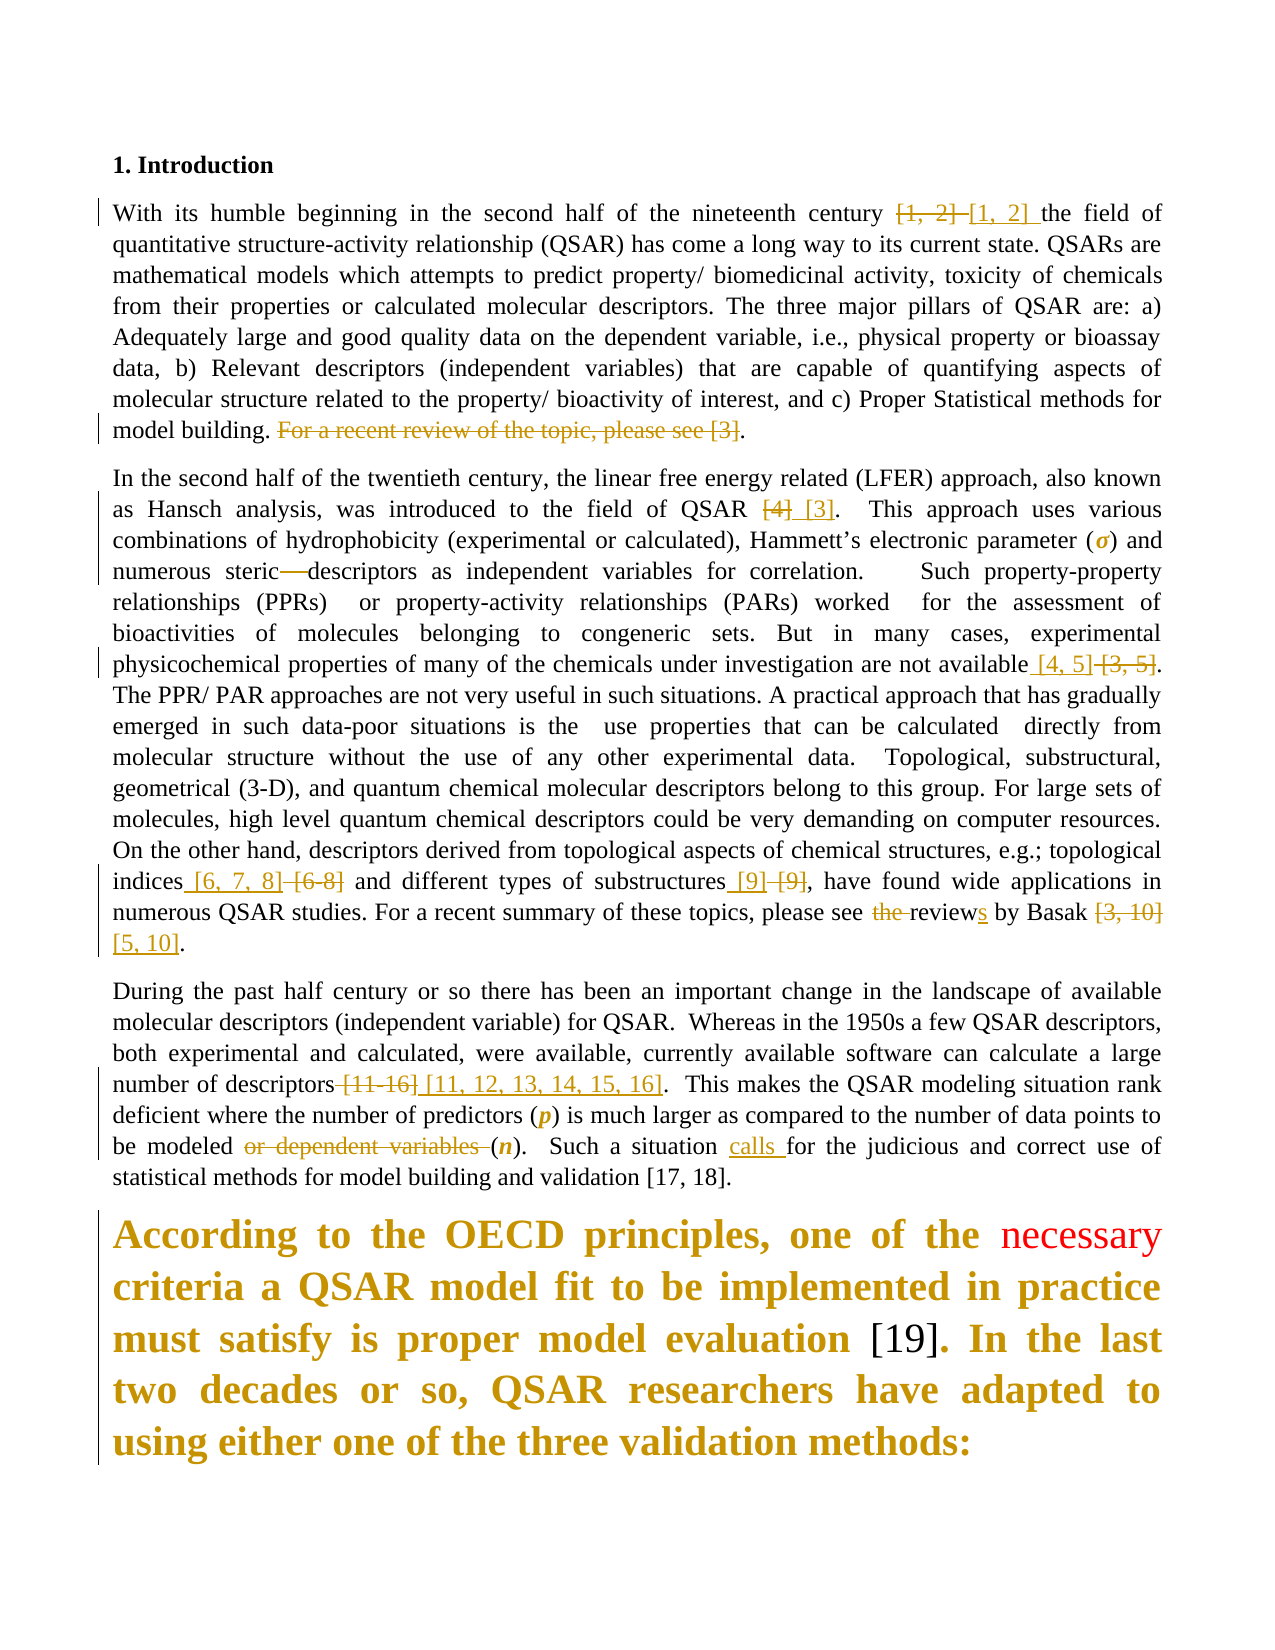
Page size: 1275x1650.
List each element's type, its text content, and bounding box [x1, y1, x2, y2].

text 1. Introduction [112, 150, 1162, 179]
text During the past half century or so there has been an important change in the landscape of available molecular descriptors (independent variable) for QSAR. Whereas in the 1950s a few QSAR descriptors, both experimental and calculated, were available, currently available software can calculate a large number of descriptors. This makes the QSAR modeling situation rank deficient where the number of predictors (p) is much larger as compared to the number of data points to be modeled (n). Such a situation for the judicious and correct use of statistical methods for model building and validation . [112, 976, 1162, 1191]
text With its humble beginning in the second half of the nineteenth century the field of quantitative structure-activity relationship (QSAR) has come a long way to its current state. QSARs are mathematical models which attempts to predict property/ biomedicinal activity, toxicity of chemicals from their properties or calculated molecular descriptors. The three major pillars of QSAR are: a) Adequately large and good quality data on the dependent variable, i.e., physical property or bioassay data, b) Relevant descriptors (independent variables) that are capable of quantifying aspects of molecular structure related to the property/ bioactivity of interest, and c) Proper Statistical methods for model building. . [112, 198, 1162, 444]
text In the second half of the twentieth century, the linear free energy related (LFER) approach, also known as Hansch analysis, was introduced to the field of QSAR . This approach uses various combinations of hydrophobicity (experimental or calculated), Hammett’s electronic parameter (σ) and numerous stericdescriptors as independent variables for correlation. Such property-property relationships (PPRs) or property-activity relationships (PARs) worked for the assessment of bioactivities of molecules belonging to congeneric sets. But in many cases, experimental physicochemical properties of many of the chemicals under investigation are not available. The PPR/ PAR approaches are not very useful in such situations. A practical approach that has gradually emerged in such data-poor situations is the use properties that can be calculated directly from molecular structure without the use of any other experimental data. Topological, substructural, geometrical (3-D), and quantum chemical molecular descriptors belong to this group. For large sets of molecules, high level quantum chemical descriptors could be very demanding on computer resources. On the other hand, descriptors derived from topological aspects of chemical structures, e.g.; topological indices and different types of substructures, have found wide applications in numerous QSAR studies. For a recent summary of these topics, please see review by Basak . [112, 463, 1162, 957]
text According to the OECD principles, one of the necessary criteria a QSAR model fit to be implemented in practice must satisfy is proper model evaluation . In the last two decades or so, QSAR researchers have adapted to using either one of the three validation methods: [112, 1210, 1162, 1464]
